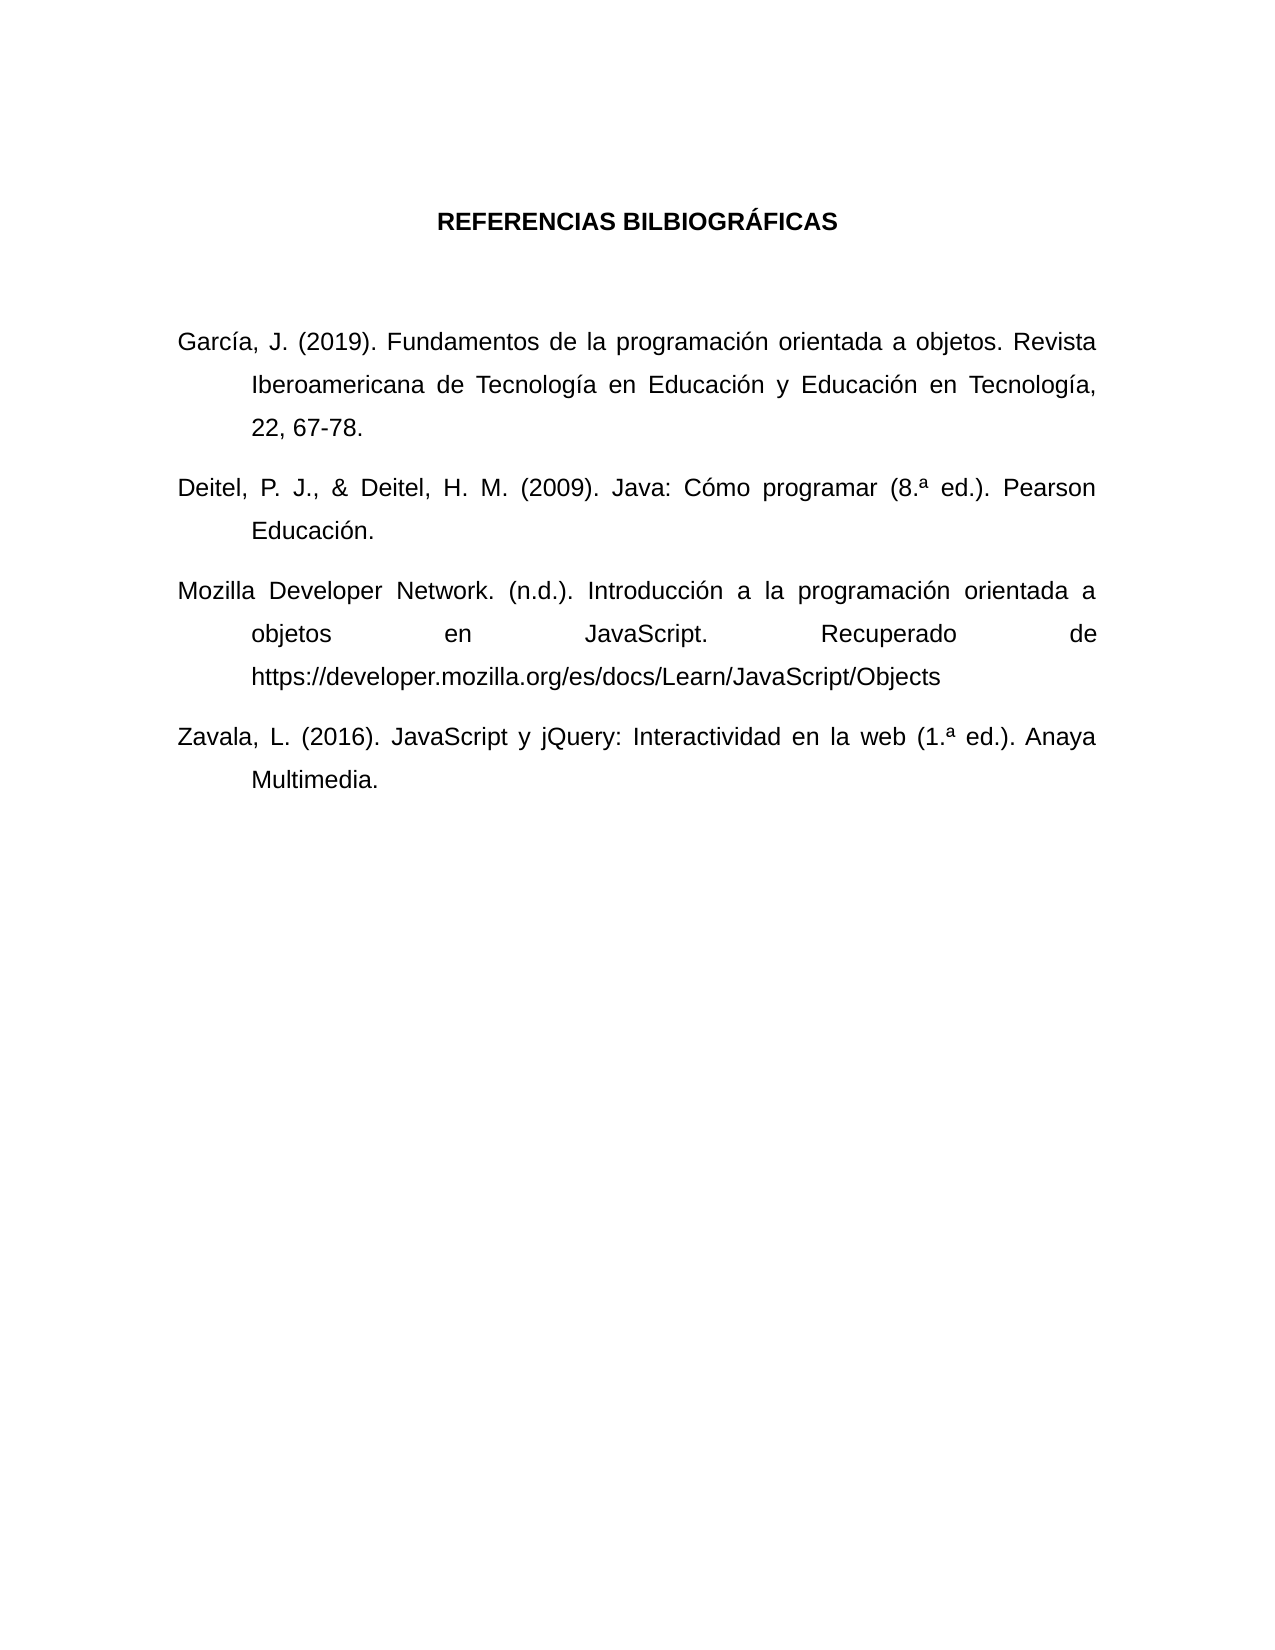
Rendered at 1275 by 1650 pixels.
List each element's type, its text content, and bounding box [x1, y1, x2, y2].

text Deitel, P. J., & Deitel, H. M. (2009). Java: Cómo programar (8.ª ed.). Pearson Educación. [177, 473, 1098, 545]
text Zavala, L. (2016). JavaScript y jQuery: Interactividad en la web (1.ª ed.). Anaya Multimedia. [177, 722, 1098, 794]
text REFERENCIAS BILBIOGRÁFICAS [177, 207, 1098, 236]
text Mozilla Developer Network. (n.d.). Introducción a la programación orientada a objetos en JavaScript. Recuperado de https://developer.mozilla.org/es/docs/Learn/JavaScript/Objects [177, 576, 1098, 691]
text García, J. (2019). Fundamentos de la programación orientada a objetos. Revista Iberoamericana de Tecnología en Educación y Educación en Tecnología, 22, 67-78. [177, 327, 1098, 442]
